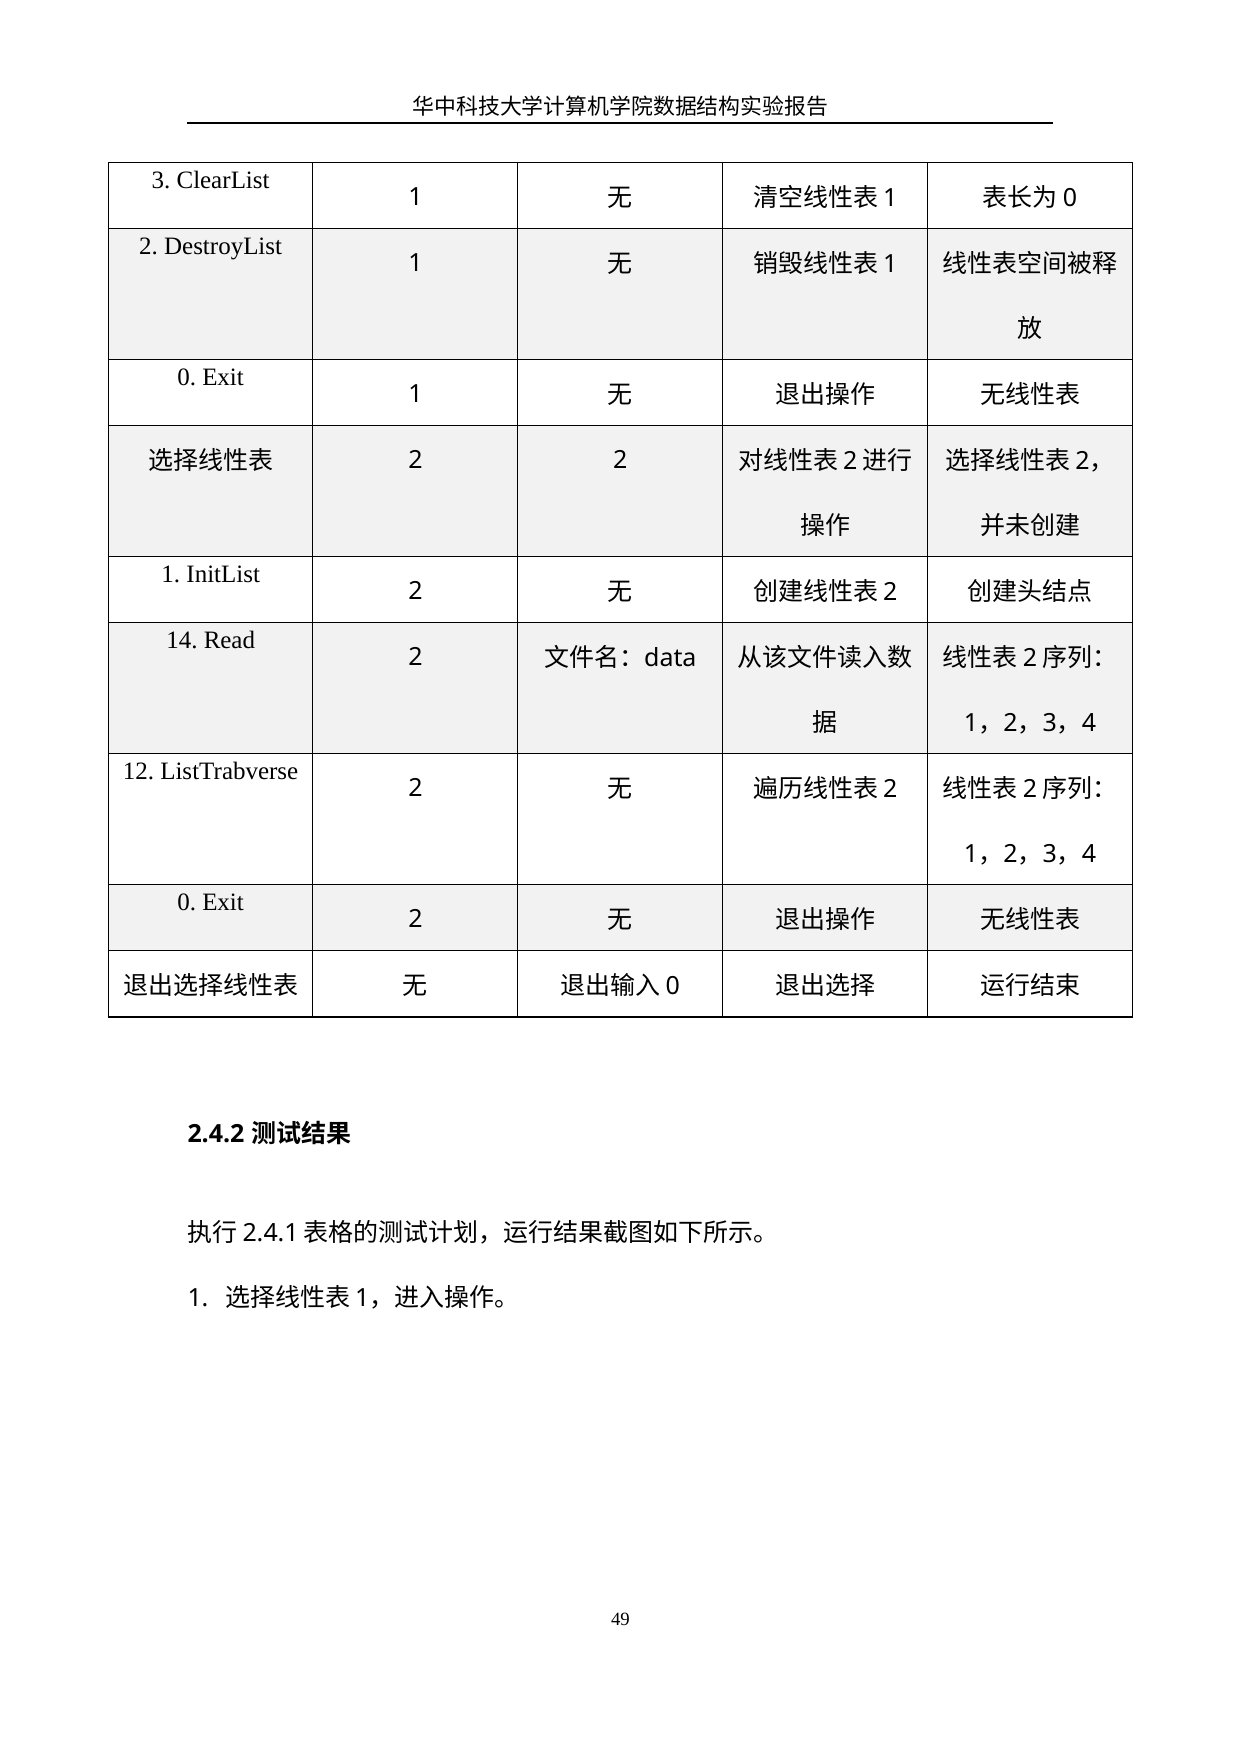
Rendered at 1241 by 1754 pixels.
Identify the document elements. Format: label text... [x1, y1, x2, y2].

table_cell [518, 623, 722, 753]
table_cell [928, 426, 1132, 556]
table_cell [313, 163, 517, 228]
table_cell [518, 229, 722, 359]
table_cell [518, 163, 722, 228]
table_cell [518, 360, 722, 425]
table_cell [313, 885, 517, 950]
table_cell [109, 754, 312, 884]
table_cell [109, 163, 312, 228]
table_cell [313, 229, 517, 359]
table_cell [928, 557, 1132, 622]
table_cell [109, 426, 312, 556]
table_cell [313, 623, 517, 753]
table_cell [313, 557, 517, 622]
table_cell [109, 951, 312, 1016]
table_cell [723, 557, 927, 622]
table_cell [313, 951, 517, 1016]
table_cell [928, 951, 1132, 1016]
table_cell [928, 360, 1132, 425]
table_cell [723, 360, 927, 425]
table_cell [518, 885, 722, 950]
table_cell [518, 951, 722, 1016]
text 2.4.2 测试结果 [187, 1099, 1053, 1164]
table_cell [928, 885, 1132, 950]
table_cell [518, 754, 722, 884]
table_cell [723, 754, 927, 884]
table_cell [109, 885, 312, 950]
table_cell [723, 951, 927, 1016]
list 选择线性表1，进入操作。 [187, 1263, 1053, 1328]
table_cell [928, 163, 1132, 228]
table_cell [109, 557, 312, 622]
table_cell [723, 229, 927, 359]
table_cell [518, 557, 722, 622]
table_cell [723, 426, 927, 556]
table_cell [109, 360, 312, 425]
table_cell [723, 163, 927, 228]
text 执行2.4.1表格的测试计划，运行结果截图如下所示。 [187, 1198, 1053, 1263]
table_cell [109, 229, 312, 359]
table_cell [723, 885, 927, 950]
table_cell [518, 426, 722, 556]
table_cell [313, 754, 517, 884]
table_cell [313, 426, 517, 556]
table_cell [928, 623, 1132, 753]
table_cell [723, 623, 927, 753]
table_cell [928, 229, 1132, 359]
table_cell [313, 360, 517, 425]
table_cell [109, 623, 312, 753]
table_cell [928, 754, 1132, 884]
